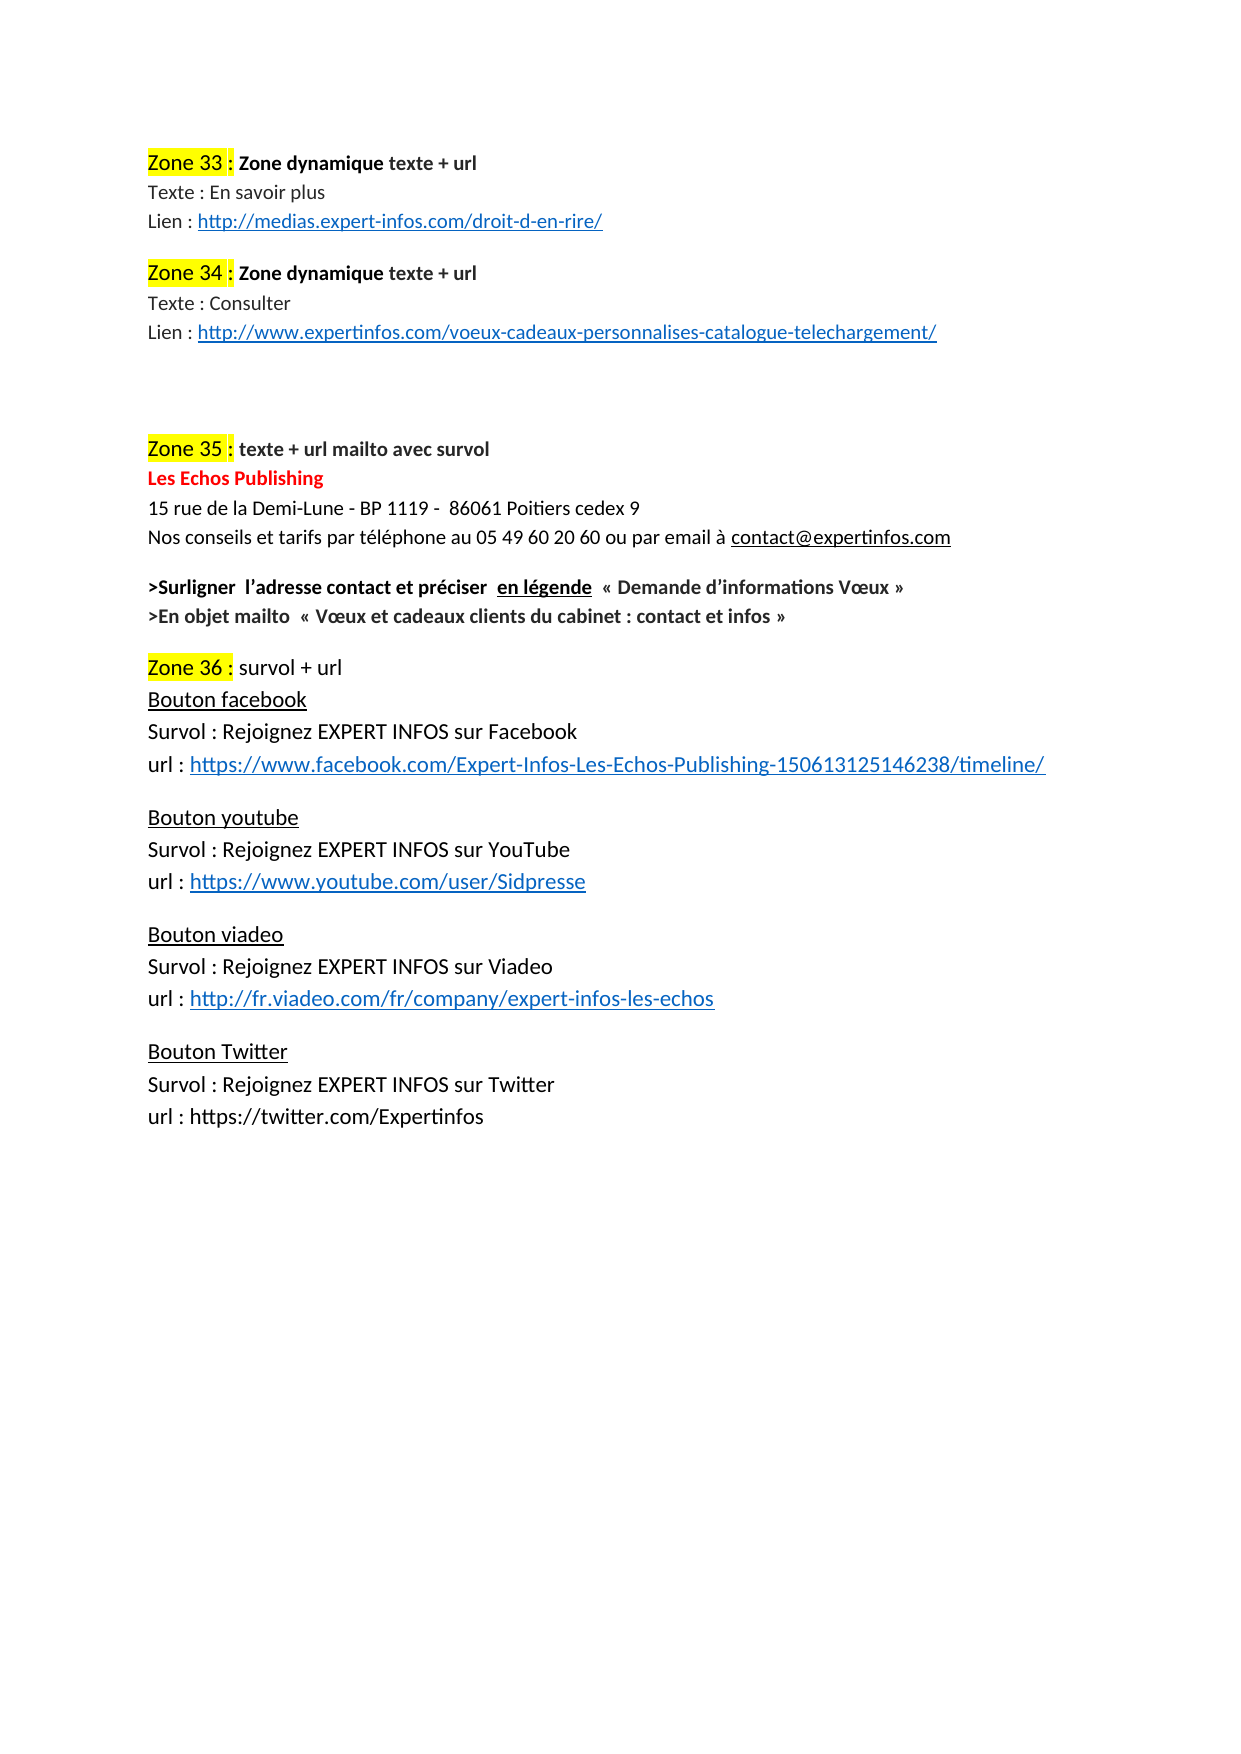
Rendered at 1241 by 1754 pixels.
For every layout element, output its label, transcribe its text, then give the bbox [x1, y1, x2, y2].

text Bouton youtube Survol : Rejoignez EXPERT INFOS sur YouTube url : https://www.youtube.com/user/Sidpresse [148, 803, 1093, 895]
text >Surligner l’adresse contact et préciser en légende « Demande d’informations Vœux » >En objet mailto « Vœux et cadeaux clients du cabinet : contact et infos » [148, 574, 1093, 628]
text Bouton Twitter Survol : Rejoignez EXPERT INFOS sur Twitter url : https://twitter.com/Expertinfos [148, 1037, 1093, 1130]
text Zone 35 : texte + url mailto avec survol Les Echos Publishing 15 rue de la Demi-Lune - BP 1119 - 86061 Poitiers cedex 9 Nos conseils et tarifs par téléphone au 05 49 60 20 60 ou par email à contact@expertinfos.com [148, 369, 1093, 549]
text Bouton viadeo Survol : Rejoignez EXPERT INFOS sur Viadeo url : http://fr.viadeo.com/fr/company/expert-infos-les-echos [148, 920, 1093, 1012]
text Zone 34 : Zone dynamique texte + url Texte : Consulter Lien : http://www.expertinfos.com/voeux-cadeaux-personnalises-catalogue-telechargement/ [148, 258, 1093, 345]
text Zone 33 : Zone dynamique texte + url Texte : En savoir plus Lien : http://medias.expert-infos.com/droit-d-en-rire/ [148, 148, 1093, 234]
text Zone 36 : survol + url Bouton facebook Survol : Rejoignez EXPERT INFOS sur Facebook url : https://www.facebook.com/Expert-Infos-Les-Echos-Publishing-150613125146238/timeline/ [148, 653, 1093, 778]
